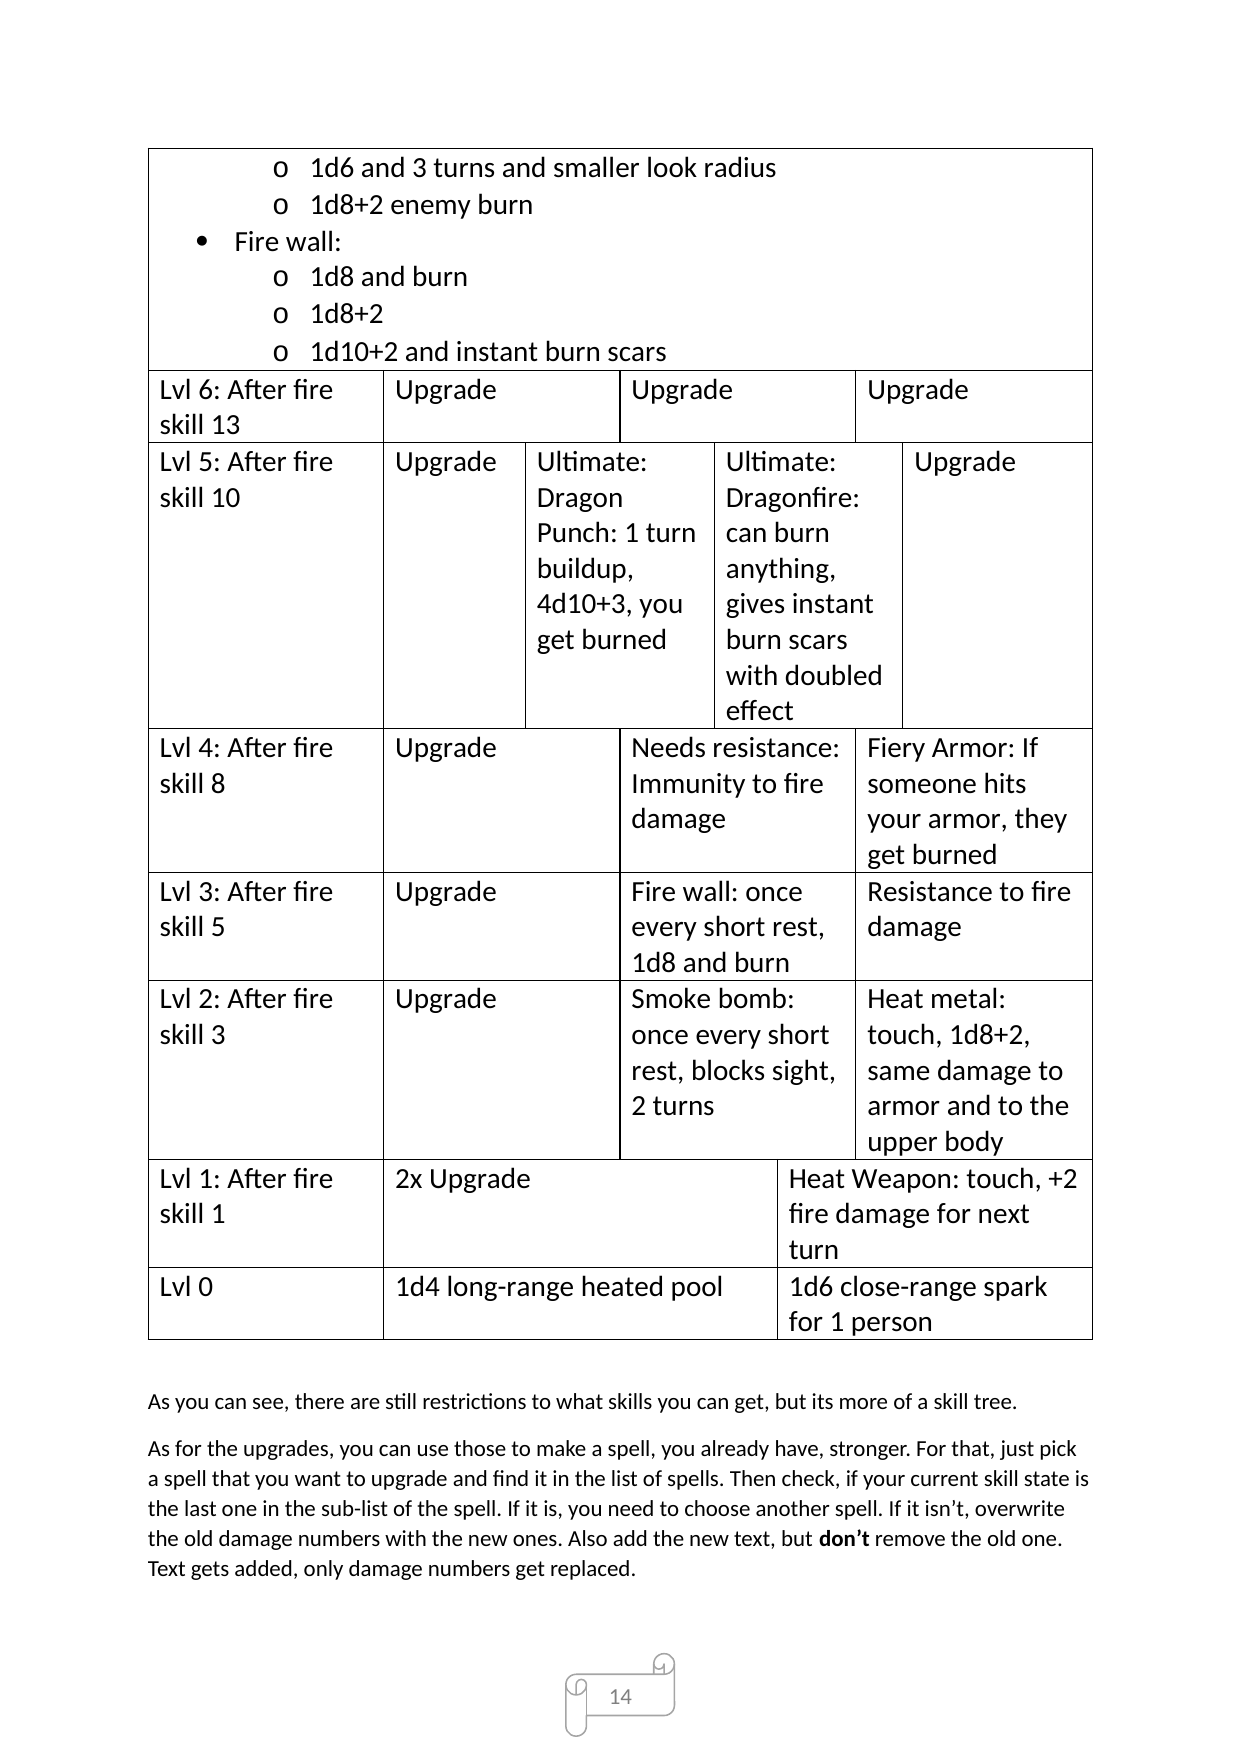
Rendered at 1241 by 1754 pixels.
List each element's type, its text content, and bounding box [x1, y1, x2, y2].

table_cell Lvl 1: After fire skill 1 [149, 1160, 383, 1267]
table_cell Upgrade [384, 443, 525, 728]
table_cell Upgrade [384, 729, 619, 872]
table_cell Upgrade [903, 443, 1092, 728]
table_cell Lvl 3: After fire skill 5 [149, 873, 383, 979]
table_cell Upgrade [384, 981, 619, 1159]
table_cell Fire wall: once every short rest, 1d8 and burn [621, 873, 855, 979]
table_cell Smoke bomb: once every short rest, blocks sight, 2 turns [621, 981, 855, 1159]
table_cell Upgrade [856, 371, 1092, 442]
table_cell Lvl 2: After fire skill 3 [149, 981, 383, 1159]
table_cell Upgrade [621, 371, 855, 442]
table_cell Upgrade [384, 873, 619, 979]
table_cell 1d6 close-range spark for 1 person [778, 1268, 1092, 1339]
table_cell 1d4 long-range heated pool [384, 1268, 777, 1339]
table_cell Ultimate: Dragonfire: can burn anything, gives instant burn scars with doubled effect [715, 443, 902, 728]
table_cell Ultimate: Dragon Punch: 1 turn buildup, 4d10+3, you get burned [526, 443, 714, 728]
table_cell Resistance to fire damage [856, 873, 1092, 979]
table_cell Needs resistance: Immunity to fire damage [621, 729, 855, 872]
table_cell 2x Upgrade [384, 1160, 777, 1267]
table_cell Heat metal: touch, 1d8+2, same damage to armor and to the upper body [856, 981, 1092, 1159]
table_cell Lvl 5: After fire skill 10 [149, 443, 383, 728]
text As for the upgrades, you can use those to make a spell, you already have, stronger. For that, just pick a spell that you want to upgrade and find it in the list of spells. Then check, if your current skill state is the last one in the sub-list of the spell. If it is, you need to choose another spell. If it isn’t, overwrite the old damage numbers with the new ones. Also add the new text, but don’t remove the old one. Text gets added, only damage numbers get replaced. [148, 1434, 1093, 1582]
table_cell Lvl 0 [149, 1268, 383, 1339]
table_cell Upgrade [384, 371, 619, 442]
text As you can see, there are still restrictions to what skills you can get, but its more of a skill tree. [148, 1387, 1093, 1415]
table_cell Lvl 6: After fire skill 13 [149, 371, 383, 442]
table_cell Heat Weapon: touch, +2 fire damage for next turn [778, 1160, 1092, 1267]
table_cell Fiery Armor: If someone hits your armor, they get burned [856, 729, 1092, 872]
table_cell Lvl 4: After fire skill 8 [149, 729, 383, 872]
